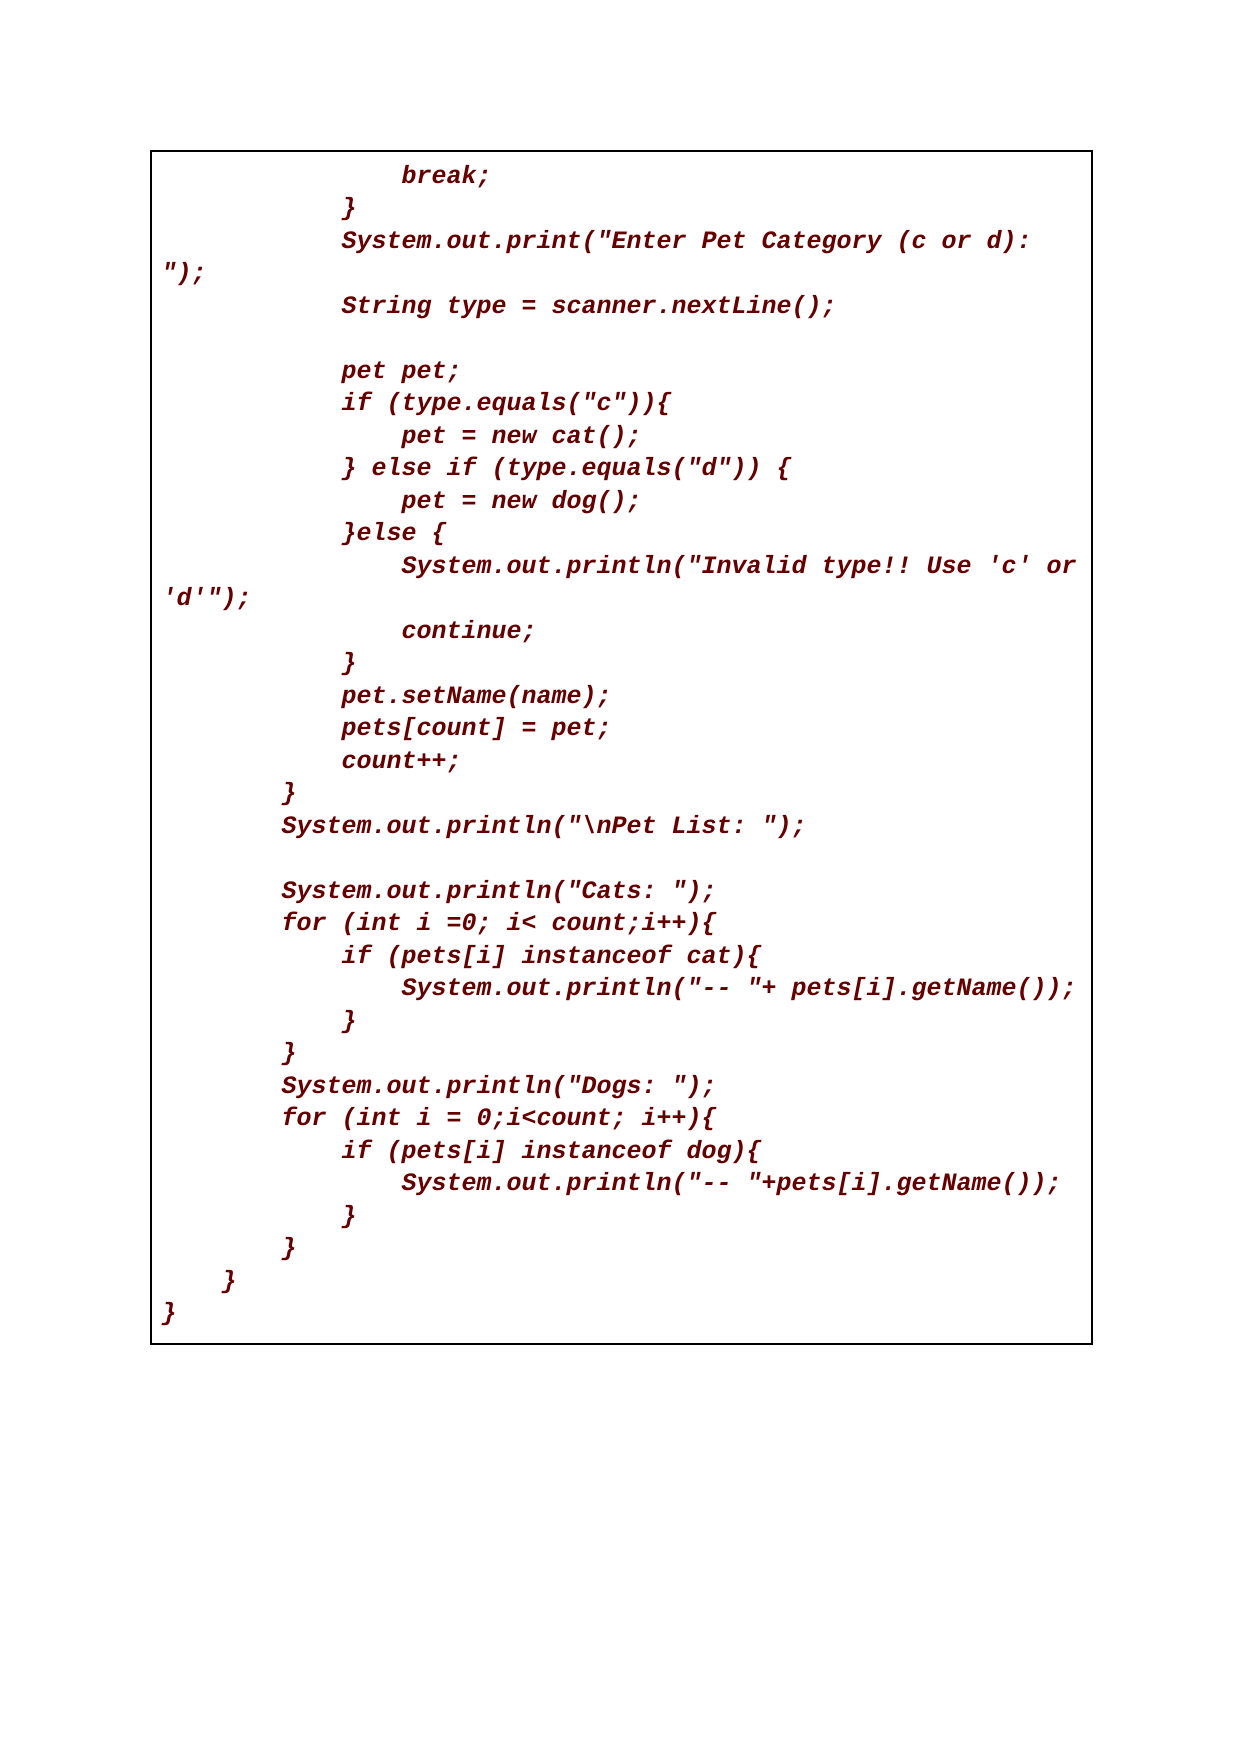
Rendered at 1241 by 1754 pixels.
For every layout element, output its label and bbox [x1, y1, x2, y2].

table_header [152, 152, 1091, 1343]
